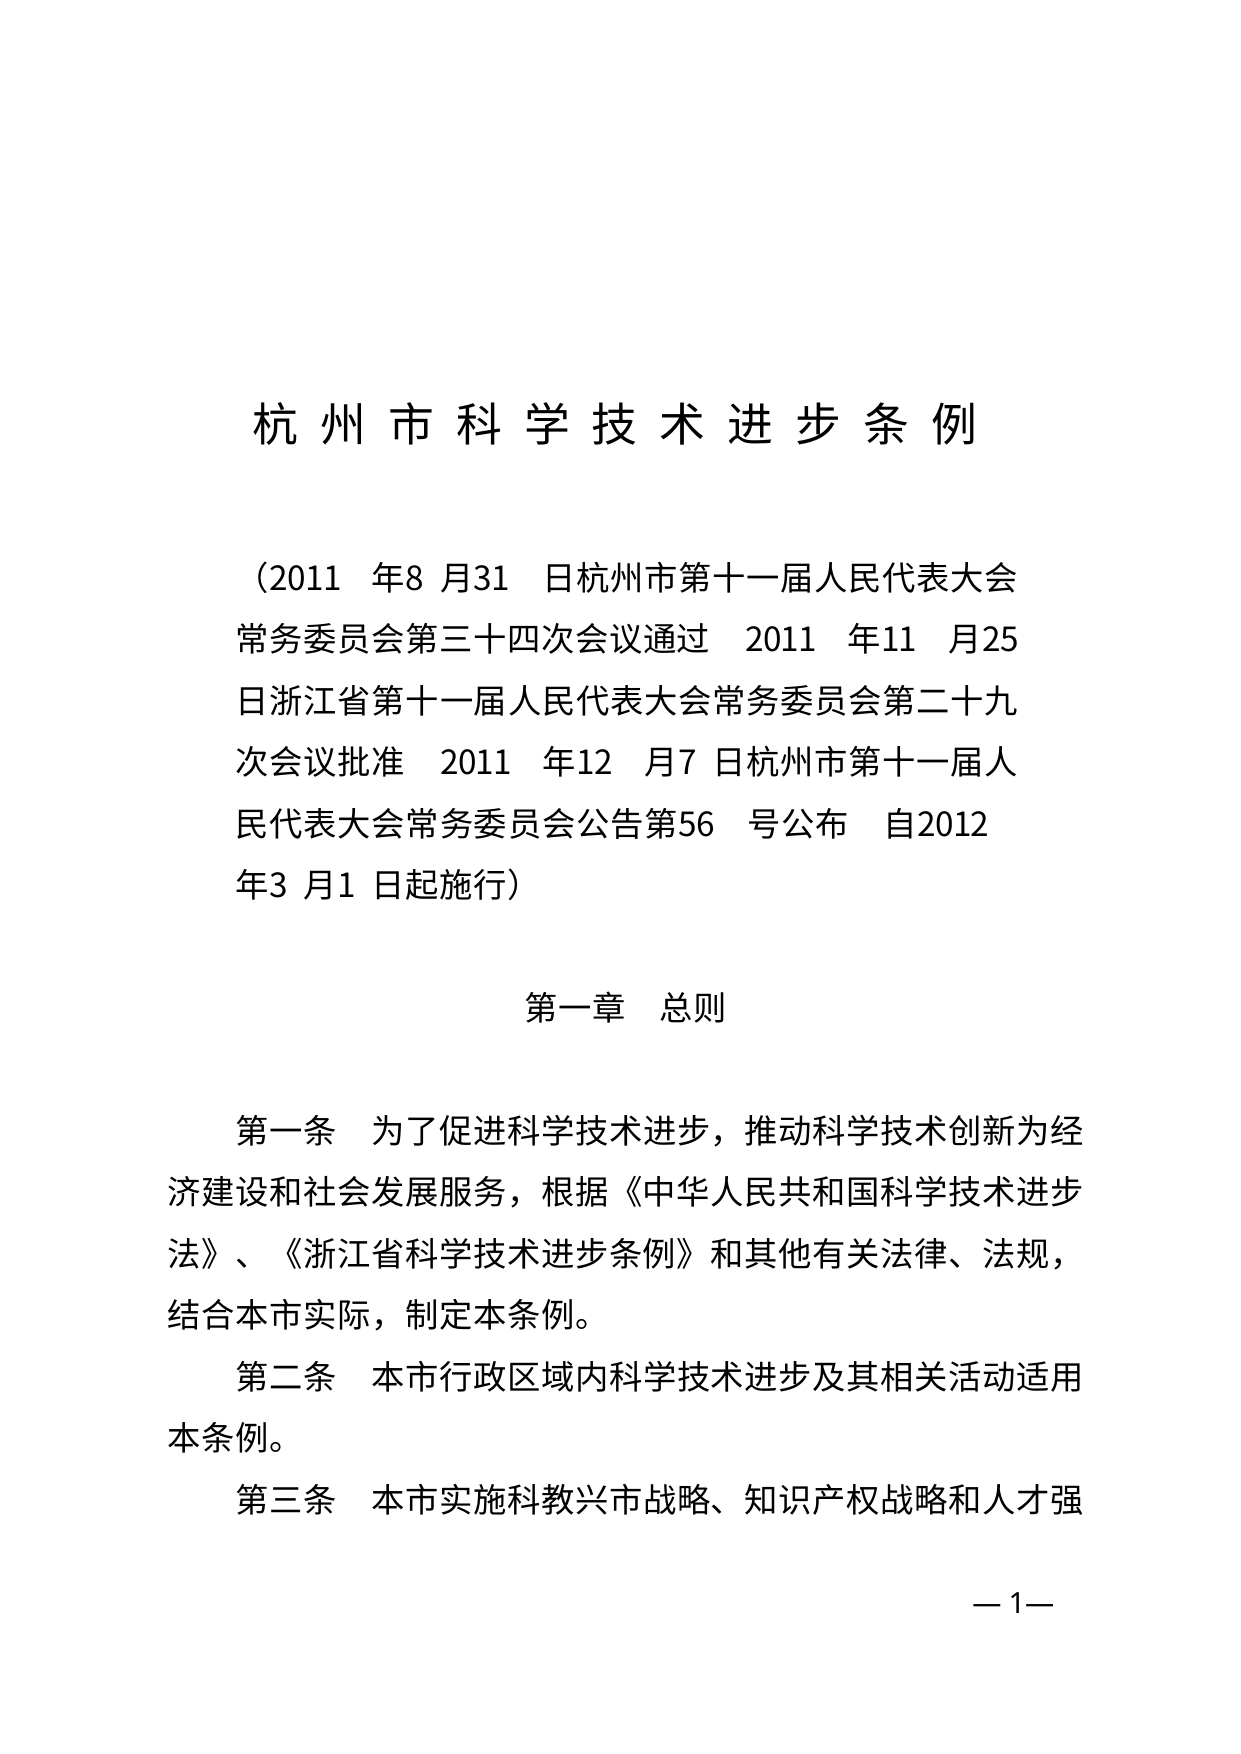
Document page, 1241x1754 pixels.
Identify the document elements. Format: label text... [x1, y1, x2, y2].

text 杭州市科学技术进步条例 [168, 361, 1084, 483]
text 第一条 为了促进科学技术进步，推动科学技术创新为经济建设和社会发展服务，根据《中华人民共和国科学技术进步法》、《浙江省科学技术进步条例》和其他有关法律、法规，结合本市实际，制定本条例。 [168, 1098, 1084, 1344]
text 第二条 本市行政区域内科学技术进步及其相关活动适用本条例。 [168, 1344, 1084, 1467]
text （2011年8月31日杭州市第十一届人民代表大会常务委员会第三十四次会议通过 2011年11月25日浙江省第十一届人民代表大会常务委员会第二十九次会议批准 2011年12月7日杭州市第十一届人民代表大会常务委员会公告第56号公布 自2012年3月1日起施行） [233, 545, 1019, 914]
text 第一章 总则 [168, 975, 1084, 1037]
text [168, 1467, 1084, 1528]
